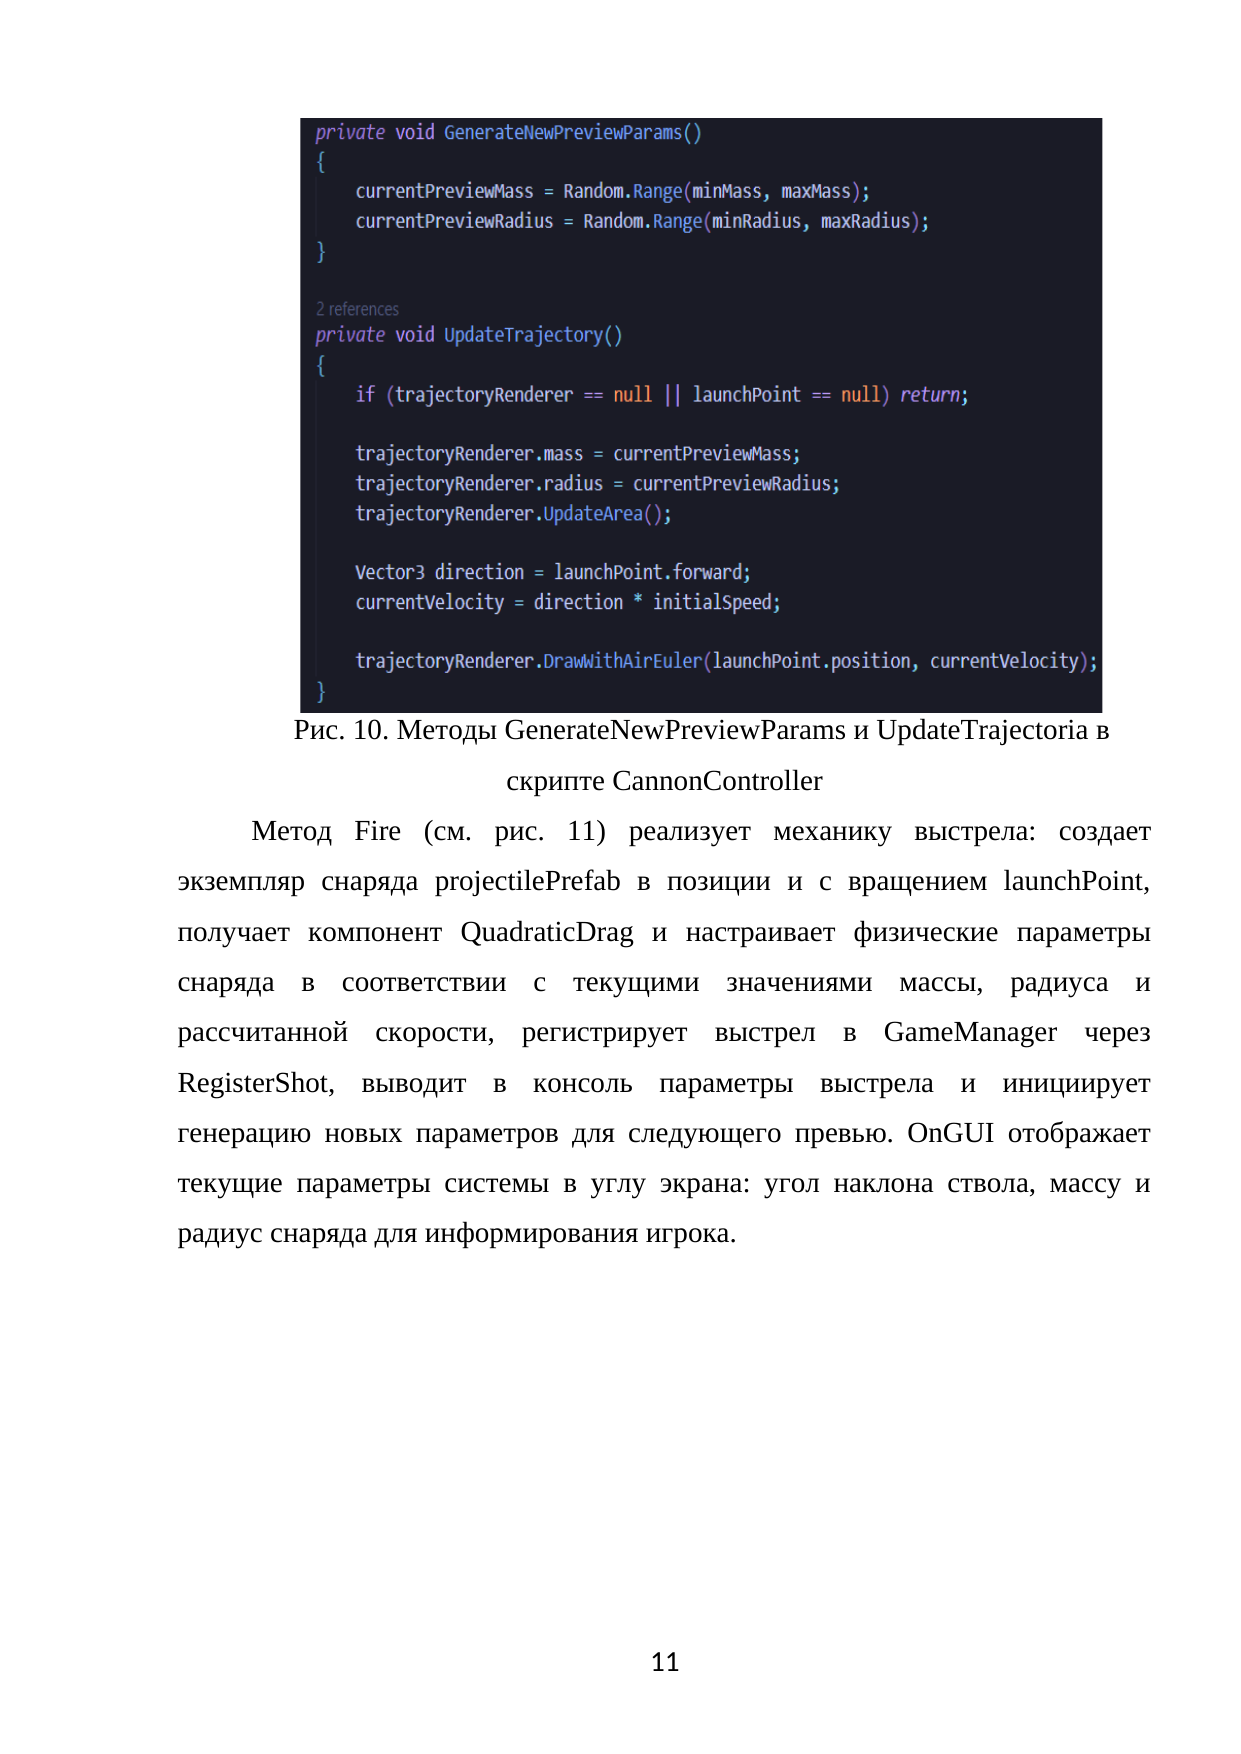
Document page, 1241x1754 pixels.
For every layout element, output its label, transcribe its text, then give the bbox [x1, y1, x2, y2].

text Рис. 10. Методы GenerateNewPreviewParams и UpdateTrajectoria в скрипте CannonController [177, 712, 1152, 796]
picture [300, 118, 1103, 713]
text Метод Fire (см. рис. 11) реализует механику выстрела: создает экземпляр снаряда projectilePrefab в позиции и с вращением launchPoint, получает компонент QuadraticDrag и настраивает физические параметры снаряда в соответствии с текущими значениями массы, радиуса и рассчитанной скорости, регистрирует выстрел в GameManager через RegisterShot, выводит в консоль параметры выстрела и инициирует генерацию новых параметров для следующего превью. OnGUI отображает текущие параметры системы в углу экрана: угол наклона ствола, массу и радиус снаряда для информирования игрока. [177, 813, 1152, 1249]
